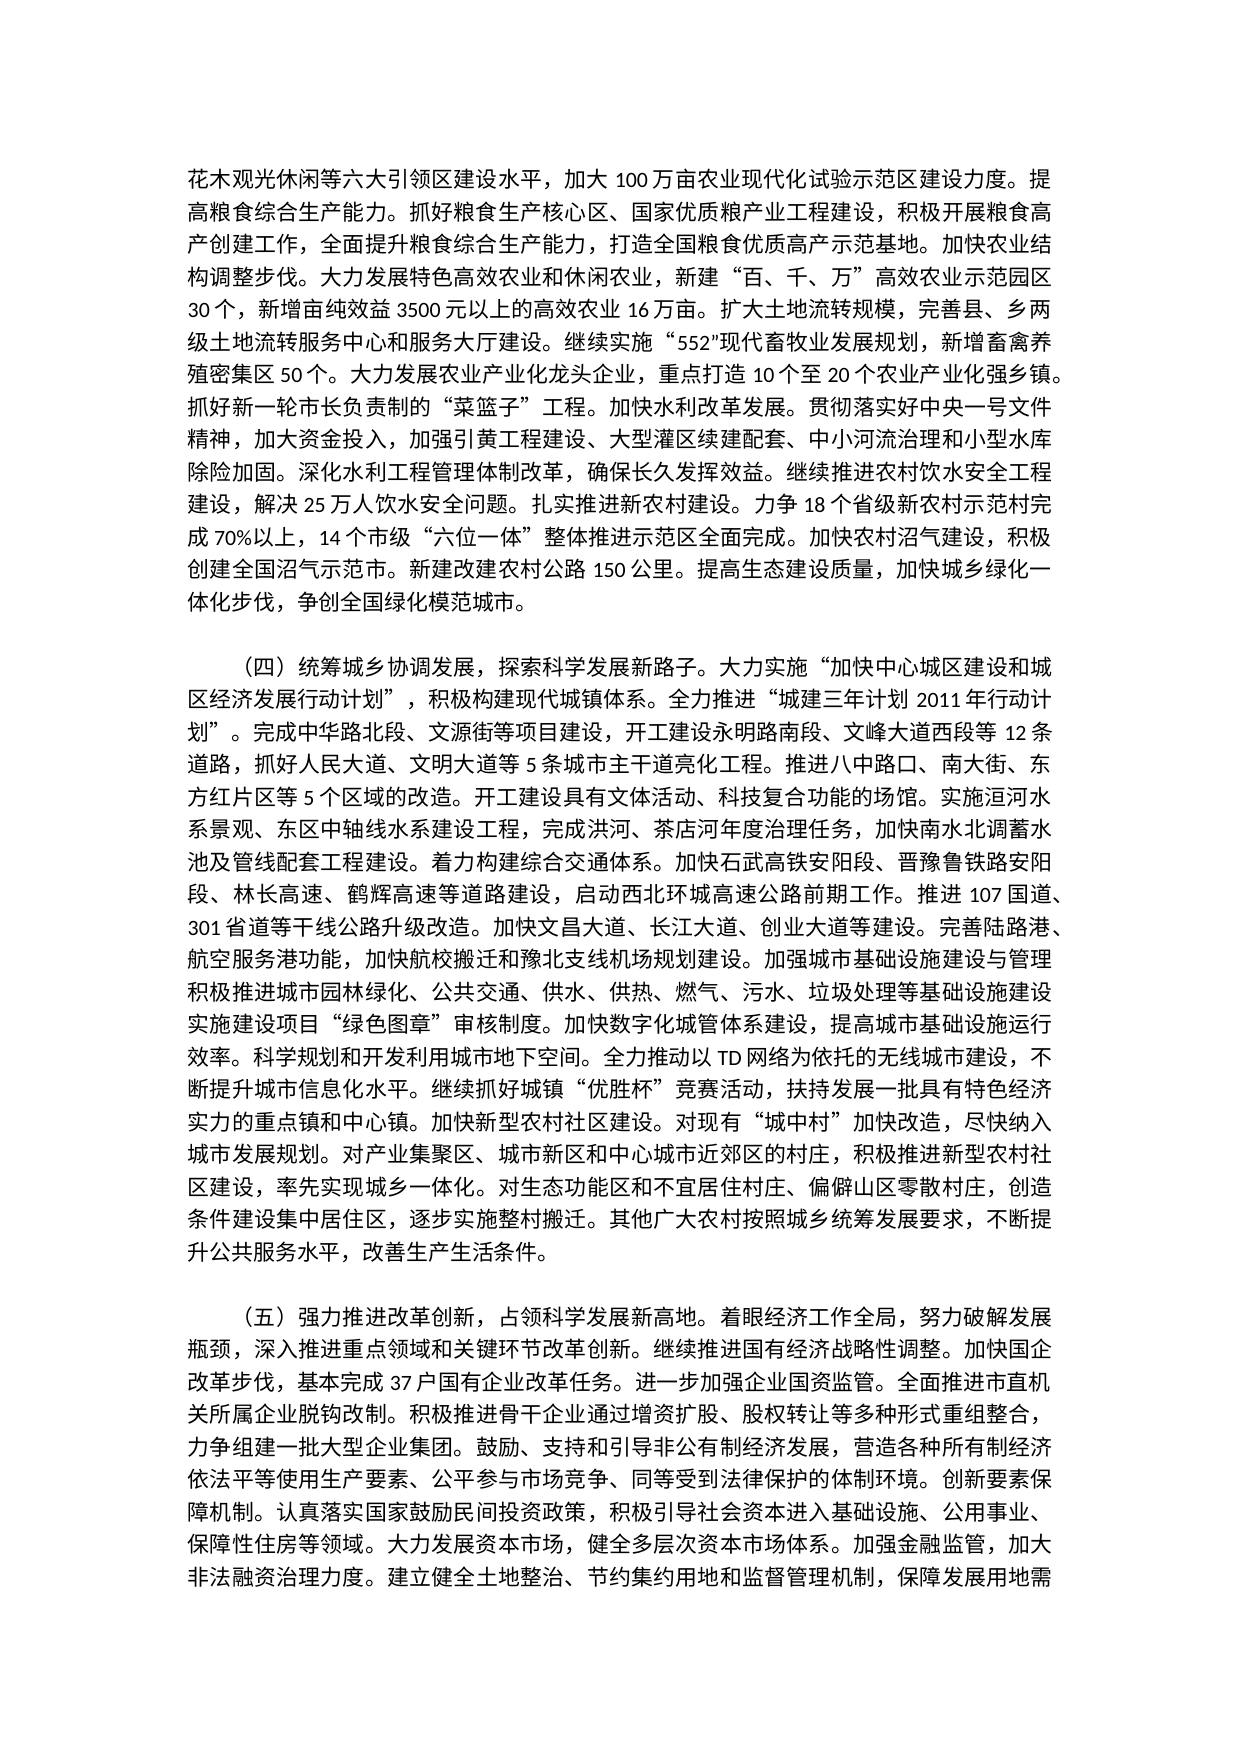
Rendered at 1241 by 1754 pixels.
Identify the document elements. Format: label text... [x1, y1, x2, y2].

text （四）统筹城乡协调发展，探索科学发展新路子。大力实施“加快中心城区建设和城区经济发展行动计划”，积极构建现代城镇体系。全力推进“城建三年计划2011年行动计划”。完成中华路北段、文源街等项目建设，开工建设永明路南段、文峰大道西段等12条道路，抓好人民大道、文明大道等5条城市主干道亮化工程。推进八中路口、南大街、东方红片区等5个区域的改造。开工建设具有文体活动、科技复合功能的场馆。实施洹河水系景观、东区中轴线水系建设工程，完成洪河、茶店河年度治理任务，加快南水北调蓄水池及管线配套工程建设。着力构建综合交通体系。加快石武高铁安阳段、晋豫鲁铁路安阳段、林长高速、鹤辉高速等道路建设，启动西北环城高速公路前期工作。推进107国道、301省道等干线公路升级改造。加快文昌大道、长江大道、创业大道等建设。完善陆路港、航空服务港功能，加快航校搬迁和豫北支线机场规划建设。加强城市基础设施建设与管理。积极推进城市园林绿化、公共交通、供水、供热、燃气、污水、垃圾处理等基础设施建设。实施建设项目“绿色图章”审核制度。加快数字化城管体系建设，提高城市基础设施运行效率。科学规划和开发利用城市地下空间。全力推动以TD网络为依托的无线城市建设，不断提升城市信息化水平。继续抓好城镇“优胜杯”竞赛活动，扶持发展一批具有特色经济实力的重点镇和中心镇。加快新型农村社区建设。对现有“城中村”加快改造，尽快纳入城市发展规划。对产业集聚区、城市新区和中心城市近郊区的村庄，积极推进新型农村社区建设，率先实现城乡一体化。对生态功能区和不宜居住村庄、偏僻山区零散村庄，创造条件建设集中居住区，逐步实施整村搬迁。其他广大农村按照城乡统筹发展要求，不断提升公共服务水平，改善生产生活条件。 [187, 649, 1053, 1267]
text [187, 1299, 1053, 1592]
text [187, 162, 1053, 617]
